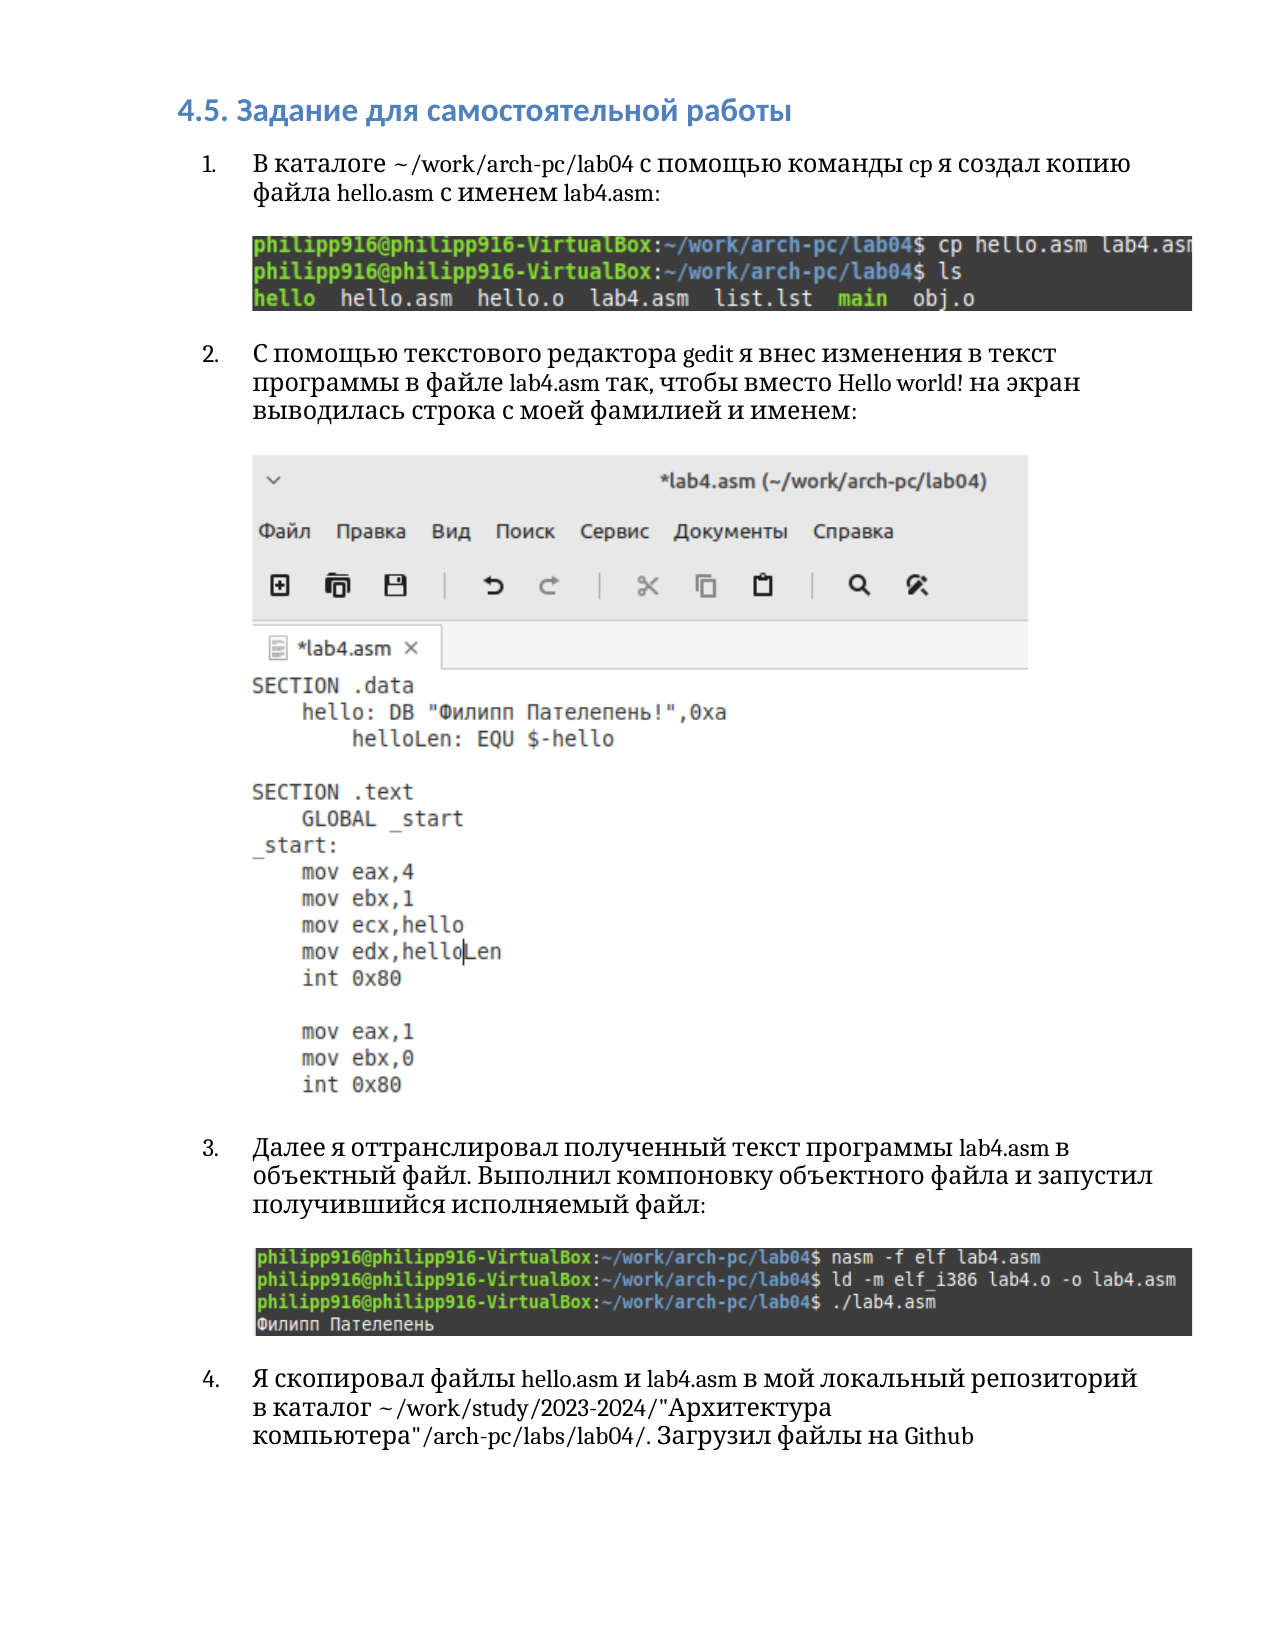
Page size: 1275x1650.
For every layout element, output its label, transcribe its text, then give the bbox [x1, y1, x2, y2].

list Я скопировал файлы hello.asm и lab4.asm в мой локальный репозиторий в каталог ~/work/study/2023-2024/"Архитектура компьютера"/arch-pc/labs/lab04/. Загрузил файлы на Github [202, 1365, 1157, 1451]
list Далее я оттранслировал полученный текст программы lab4.asm в объектный файл. Выполнил компоновку объектного файла и запустил получившийся исполняемый файл: [202, 1133, 1157, 1220]
picture [252, 1248, 1193, 1336]
picture [252, 236, 1193, 311]
list В каталоге ~/work/arch-pc/lab04 с помощью команды cp я создал копию файла hello.asm с именем lab4.asm: [202, 150, 1157, 207]
subtitle 4.5. Задание для самостоятельной работы [177, 89, 1157, 129]
picture [252, 454, 1029, 1105]
list С помощью текстового редактора gedit я внес изменения в текст программы в файле lab4.asm так, чтобы вместо Hello world! на экран выводилась строка с моей фамилией и именем: [202, 340, 1157, 426]
